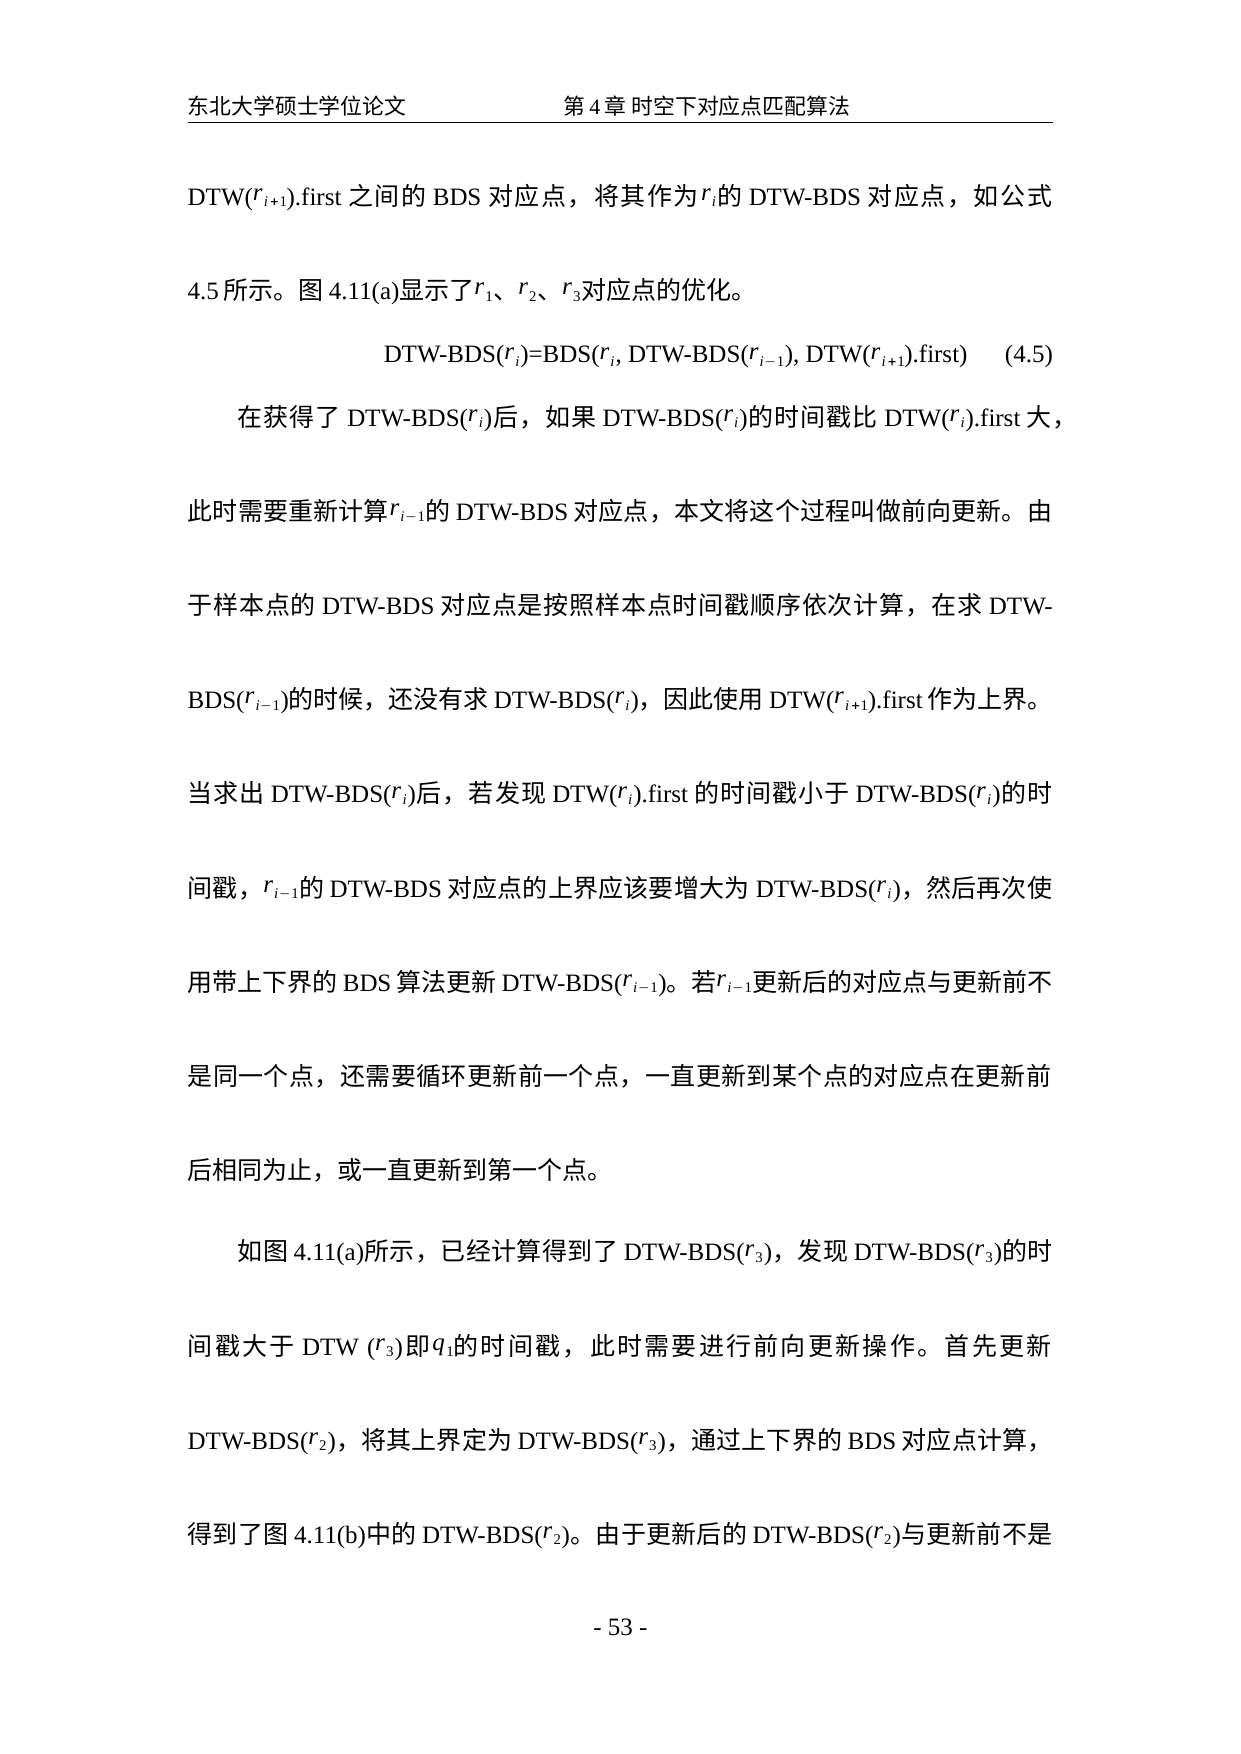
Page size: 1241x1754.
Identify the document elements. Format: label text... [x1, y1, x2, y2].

text 在获得了DTW-BDS()后，如果DTW-BDS()的时间戳比DTW().first大，此时需要重新计算的DTW-BDS对应点，本文将这个过程叫做前向更新。由于样本点的DTW-BDS对应点是按照样本点时间戳顺序依次计算，在求DTW-BDS()的时候，还没有求DTW-BDS()，因此使用DTW().first作为上界。当求出DTW-BDS()后，若发现DTW().first的时间戳小于DTW-BDS()的时间戳，的DTW-BDS对应点的上界应该要增大为DTW-BDS()，然后再次使用带上下界的BDS算法更新DTW-BDS()。若更新后的对应点与更新前不是同一个点，还需要循环更新前一个点，一直更新到某个点的对应点在更新前后相同为止，或一直更新到第一个点。 [187, 383, 1053, 1201]
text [187, 162, 1053, 321]
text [187, 1217, 1053, 1565]
text DTW-BDS()=BDS(, DTW-BDS(), DTW().first) (4.5) [187, 337, 1053, 370]
